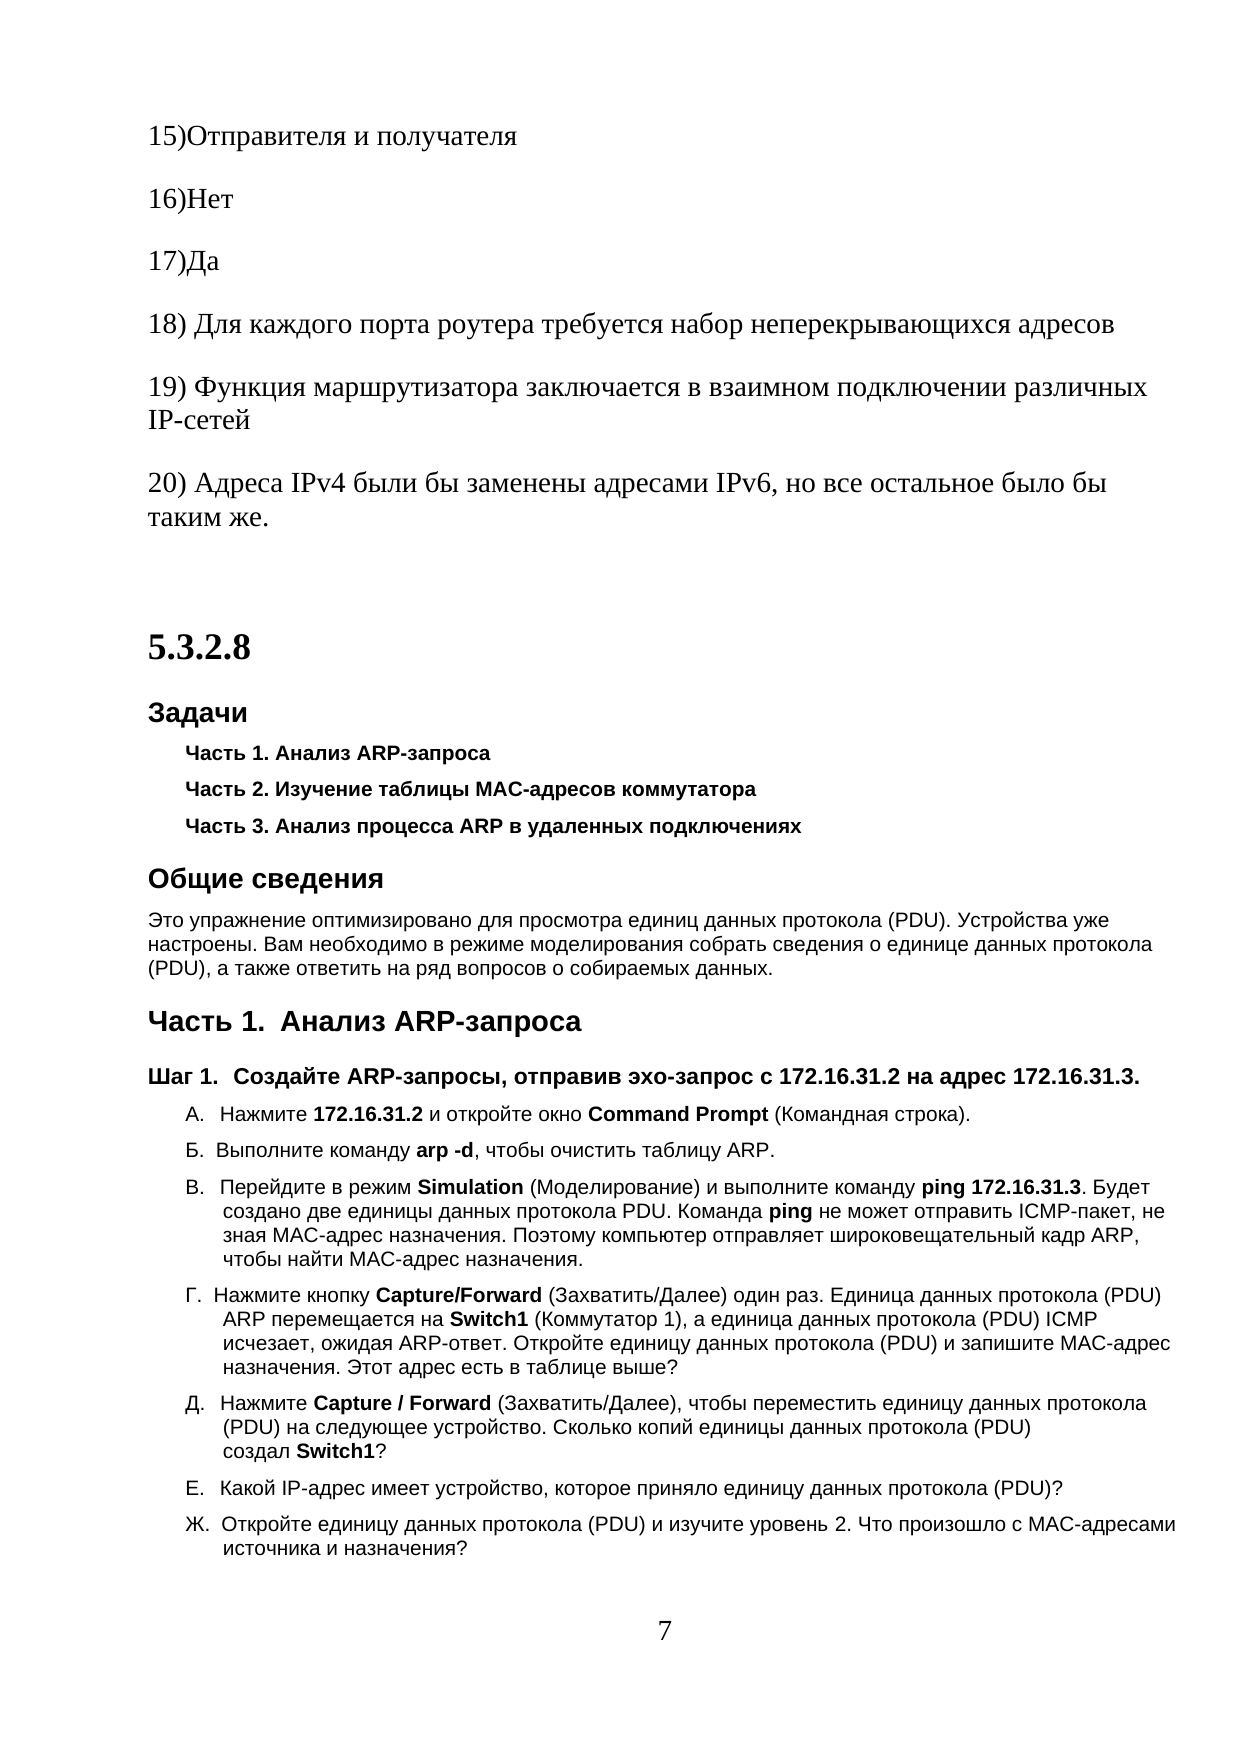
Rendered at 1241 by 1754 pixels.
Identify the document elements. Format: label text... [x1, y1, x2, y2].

text В. Перейдите в режим Simulation (Моделирование) и выполните команду ping 172.16.31.3. Будет создано две единицы данных протокола PDU. Команда ping не может отправить ICMP-пакет, не зная MAC-адрес назначения. Поэтому компьютер отправляет широковещательный кадр ARP, чтобы найти MAC-адрес назначения. [185, 1174, 1181, 1270]
text Задачи [148, 696, 1181, 728]
text А. Нажмите 172.16.31.2 и откройте окно Command Prompt (Командная строка). [185, 1102, 1181, 1126]
text Ж. Откройте единицу данных протокола (PDU) и изучите уровень 2. Что произошло с MAC-адресами источника и назначения? [185, 1512, 1181, 1560]
text Это упражнение оптимизировано для просмотра единиц данных протокола (PDU). Устройства уже настроены. Вам необходимо в режиме моделирования собрать сведения о единице данных протокола (PDU), а также ответить на ряд вопросов о собираемых данных. [148, 907, 1181, 979]
text 19) Функция маршрутизатора заключается в взаимном подключении различных IP-сетей [148, 369, 1181, 436]
text Д. Нажмите Capture / Forward (Захватить/Далее), чтобы переместить единицу данных протокола (PDU) на следующее устройство. Сколько копий единицы данных протокола (PDU) создал Switch1? [185, 1391, 1181, 1463]
text Общие сведения [148, 862, 1181, 895]
text Часть 2. Изучение таблицы МАС-адресов коммутатора [185, 777, 1181, 801]
text 20) Адреса IPv4 были бы заменены адресами IPv6, но все остальное было бы таким же. [148, 465, 1181, 532]
text 16)Нет [148, 181, 1181, 214]
subtitle 5.3.2.8 [148, 624, 1181, 667]
text Б. Выполните команду arp -d, чтобы очистить таблицу ARP. [185, 1138, 1181, 1162]
text Г. Нажмите кнопку Capture/Forward (Захватить/Далее) один раз. Единица данных протокола (PDU) ARP перемещается на Switch1 (Коммутатор 1), а единица данных протокола (PDU) ICMP исчезает, ожидая ARP-ответ. Откройте единицу данных протокола (PDU) и запишите MAC-адрес назначения. Этот адрес есть в таблице выше? [185, 1283, 1181, 1379]
text Часть 1. Анализ ARP-запроса [185, 741, 1181, 764]
text 18) Для каждого порта роутера требуется набор неперекрывающихся адресов [148, 306, 1181, 340]
text Шаг 1. Создайте ARP-запросы, отправив эхо-запрос с 172.16.31.2 на адрес 172.16.31.3. [148, 1063, 1181, 1089]
text Часть 3. Анализ процесса ARP в удаленных подключениях [185, 813, 1181, 837]
text Часть 1. Анализ ARP-запроса [148, 1004, 1181, 1038]
text Е. Какой IP-адрес имеет устройство, которое приняло единицу данных протокола (PDU)? [185, 1476, 1181, 1499]
text 17)Да [148, 243, 1181, 277]
text 15)Отправителя и получателя [148, 118, 1181, 152]
